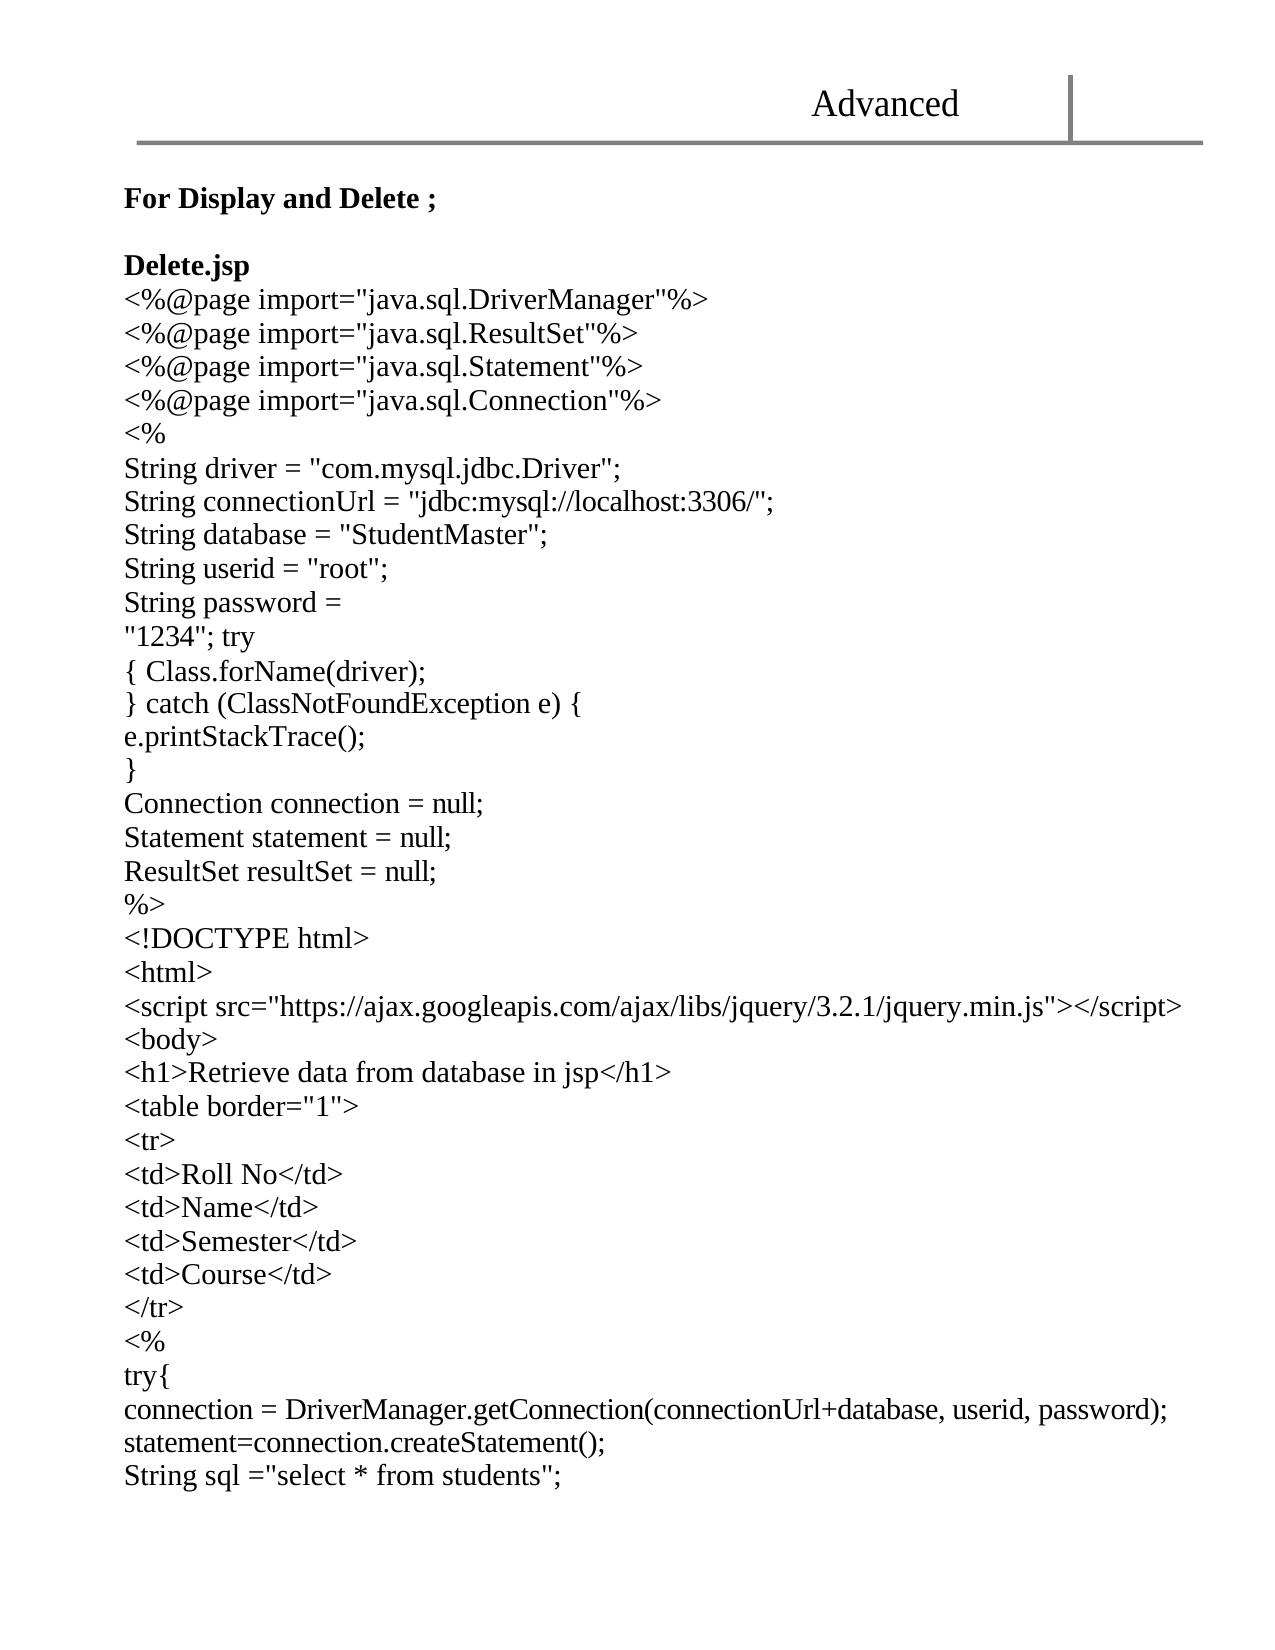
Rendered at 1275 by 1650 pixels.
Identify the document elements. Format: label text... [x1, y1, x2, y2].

text <td>Roll No</td> [123, 1157, 1248, 1191]
text String userid = "root"; String password = "1234"; try { Class.forName(driver); [123, 551, 436, 687]
text <% [123, 1324, 1248, 1358]
text Connection connection = null; Statement statement = null; ResultSet resultSet = null; [123, 786, 485, 888]
text <%@page import="java.sql.Connection"%> [123, 383, 1248, 417]
text } [123, 753, 1248, 786]
text <table border="1"> [123, 1090, 1248, 1123]
text <% [123, 417, 1248, 451]
text String connectionUrl = "jdbc:mysql://localhost:3306/"; String database = "StudentMaster"; [123, 485, 776, 551]
text <td>Semester</td> [123, 1224, 1248, 1258]
text For Display and Delete ; [123, 181, 1248, 215]
text <script src="https://ajax.googleapis.com/ajax/libs/jquery/3.2.1/jquery.min.js"></script> [123, 989, 1248, 1023]
text String driver = "com.mysql.jdbc.Driver"; [123, 451, 1248, 485]
text <html> [123, 955, 1248, 989]
text </tr> [123, 1291, 1248, 1324]
text <%@page import="java.sql.Statement"%> [123, 350, 1248, 383]
text } catch (ClassNotFoundException e) { e.printStackTrace(); [123, 687, 584, 753]
text String sql ="select * from students"; [123, 1459, 1248, 1492]
text <!DOCTYPE html> [123, 921, 1248, 955]
text <h1>Retrieve data from database in jsp</h1> [123, 1056, 1248, 1090]
text <tr> [123, 1123, 1248, 1157]
text Delete.jsp [123, 247, 1248, 282]
text <%@page import="java.sql.ResultSet"%> [123, 317, 1248, 350]
text try{ [123, 1358, 1248, 1393]
text %> [123, 888, 1248, 921]
text <%@page import="java.sql.DriverManager"%> [123, 282, 1248, 317]
text <body> [123, 1023, 1248, 1056]
text connection = DriverManager.getConnection(connectionUrl+database, userid, password); statement=connection.createStatement(); [123, 1393, 1248, 1459]
text <td>Name</td> [123, 1191, 1248, 1224]
text <td>Course</td> [123, 1258, 1248, 1291]
